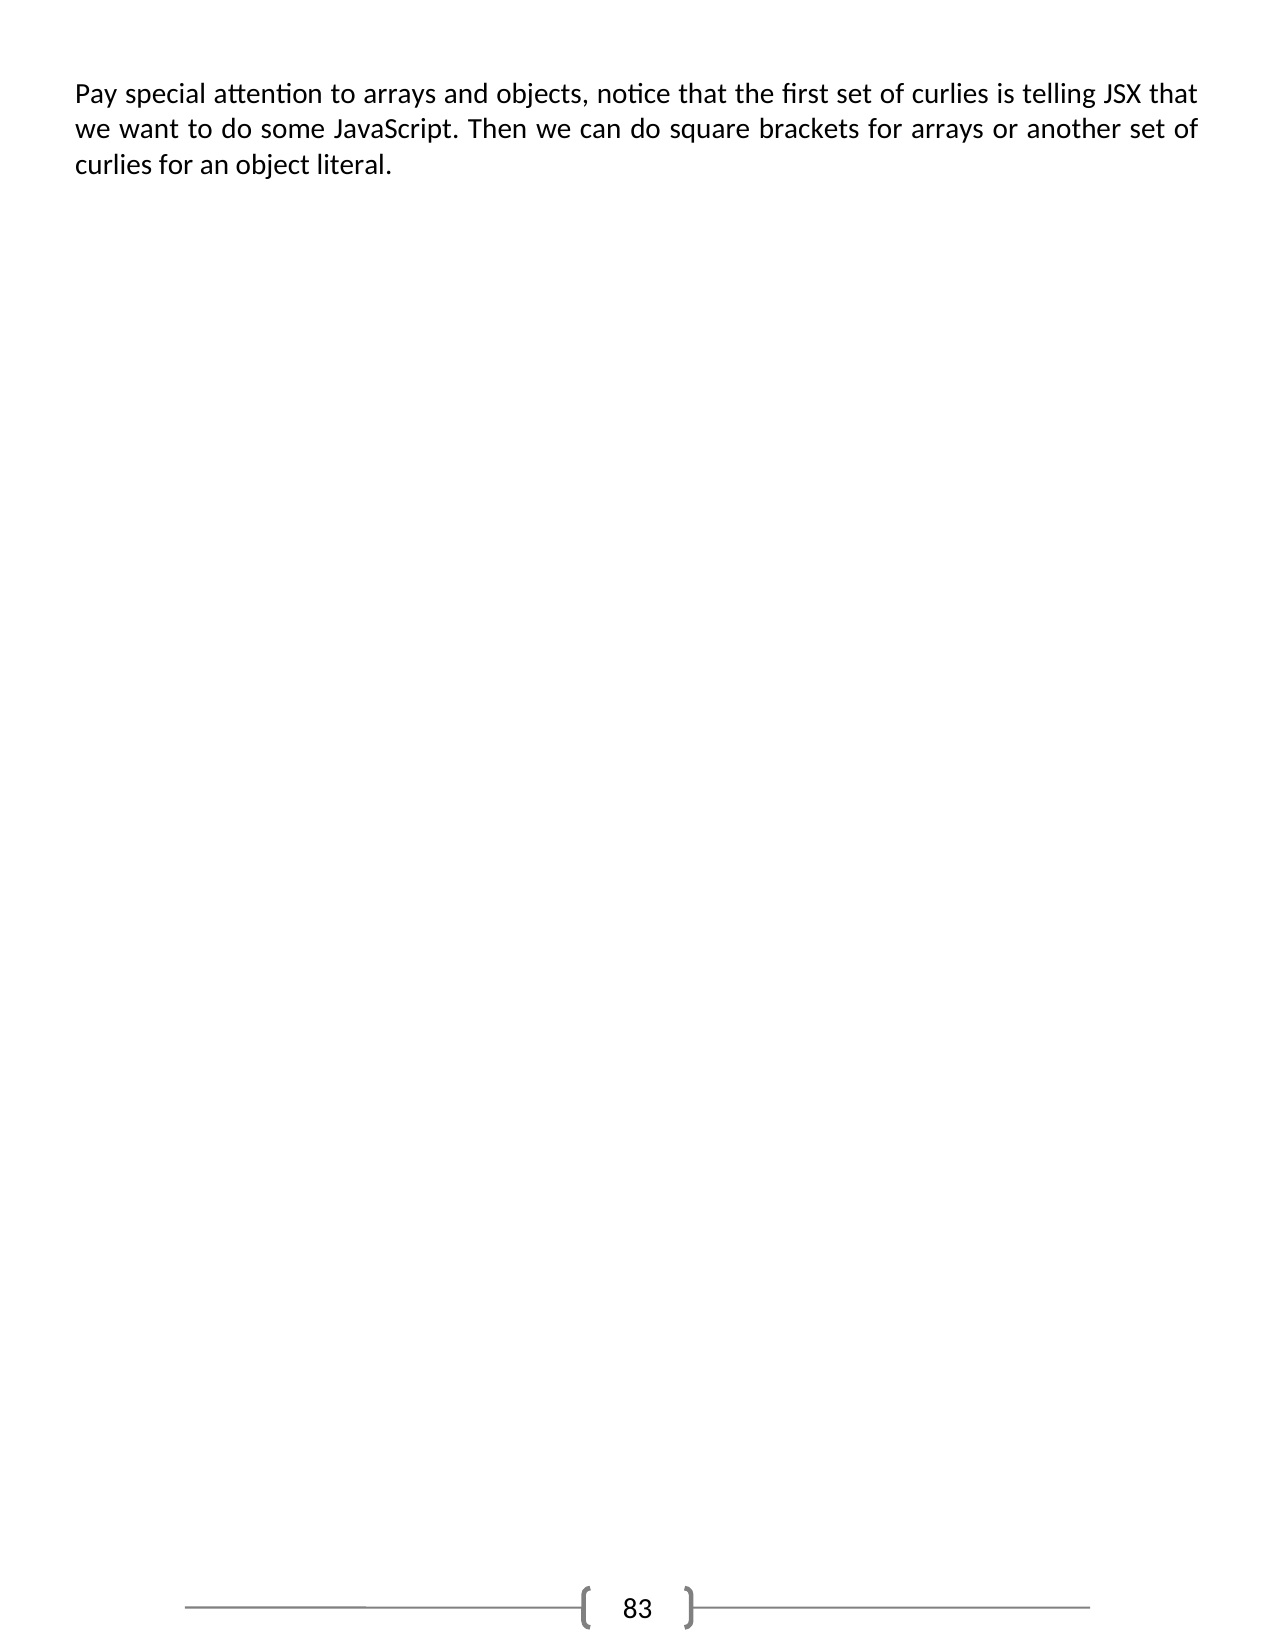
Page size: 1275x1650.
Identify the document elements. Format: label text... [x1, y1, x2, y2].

text Pay special attention to arrays and objects, notice that the first set of curlies is telling JSX that we want to do some JavaScript. Then we can do square brackets for arrays or another set of curlies for an object literal. [75, 75, 1200, 182]
